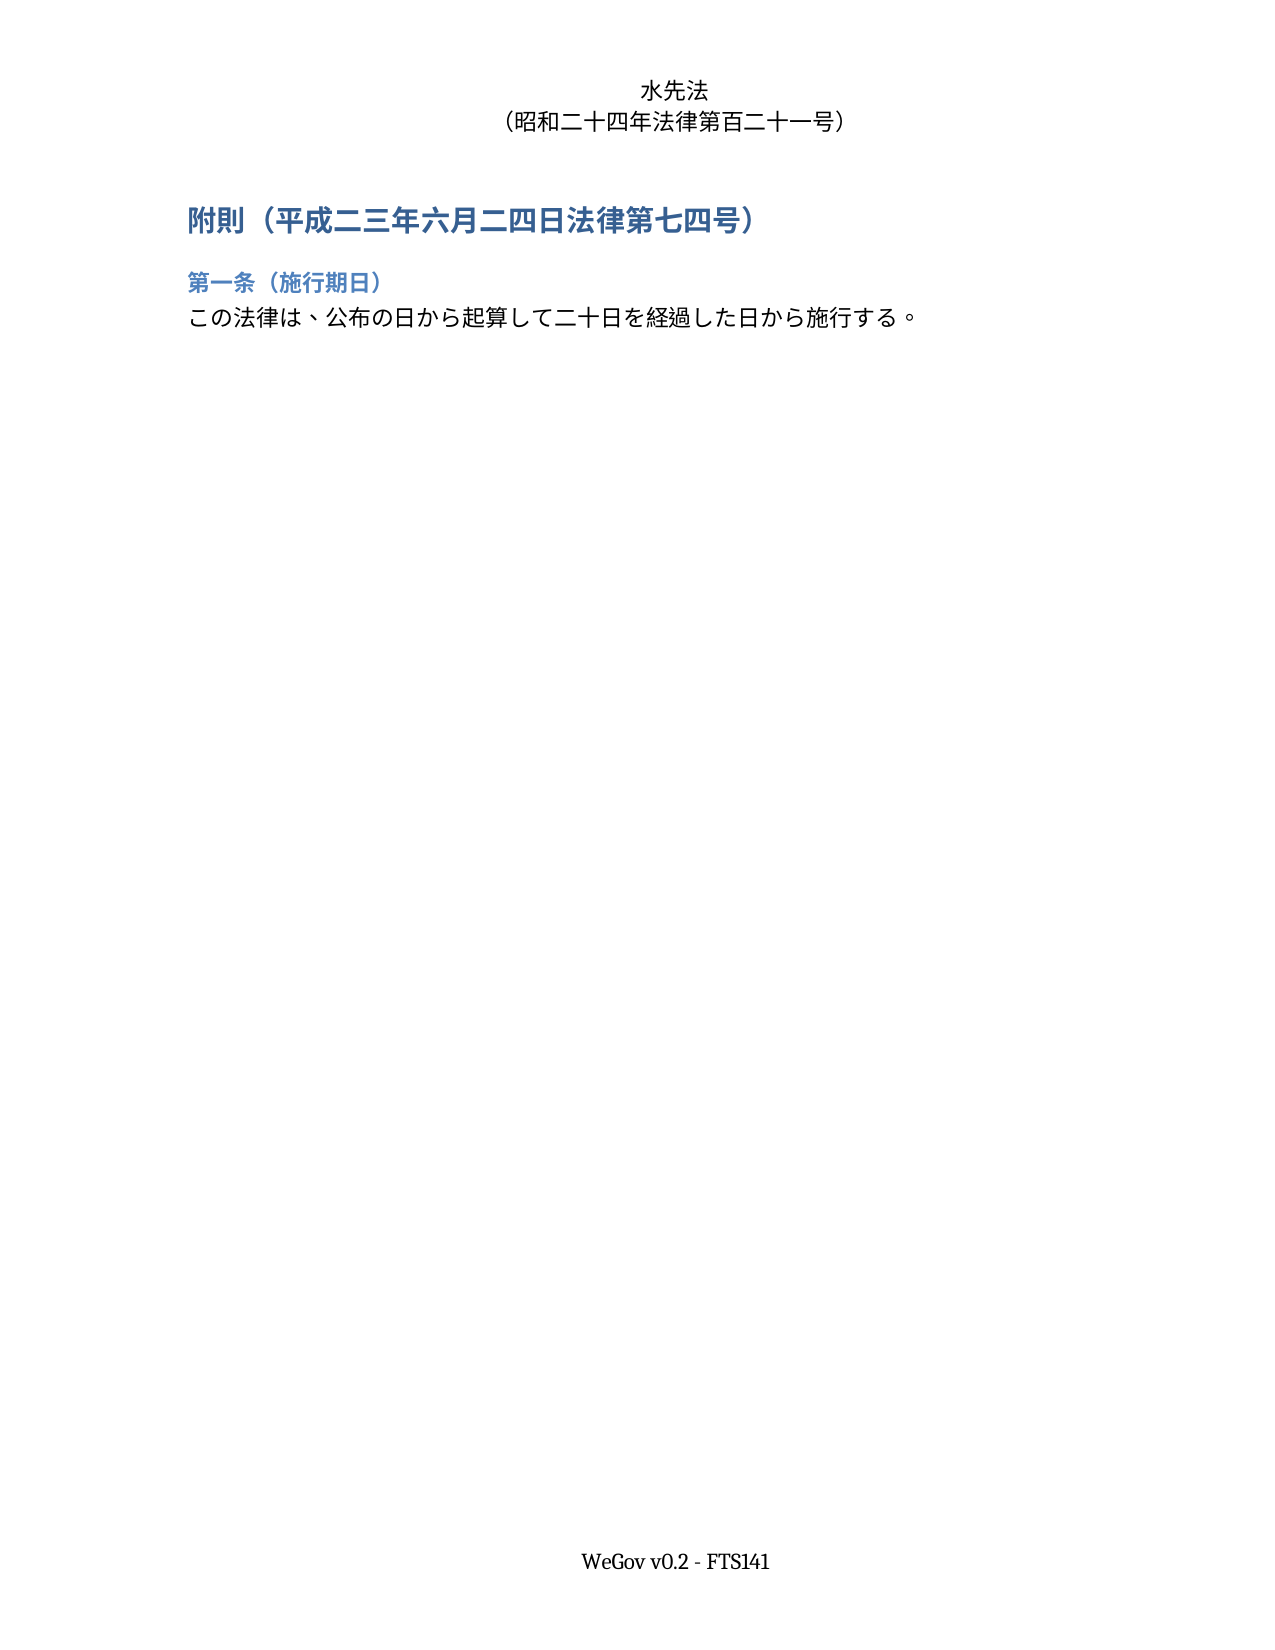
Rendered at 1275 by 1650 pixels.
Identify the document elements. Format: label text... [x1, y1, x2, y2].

subtitle 附則（平成二三年六月二四日法律第七四号） [187, 200, 1087, 240]
text この法律は、公布の日から起算して二十日を経過した日から施行する。 [187, 302, 1087, 334]
subtitle 第一条（施行期日） [187, 266, 1087, 298]
